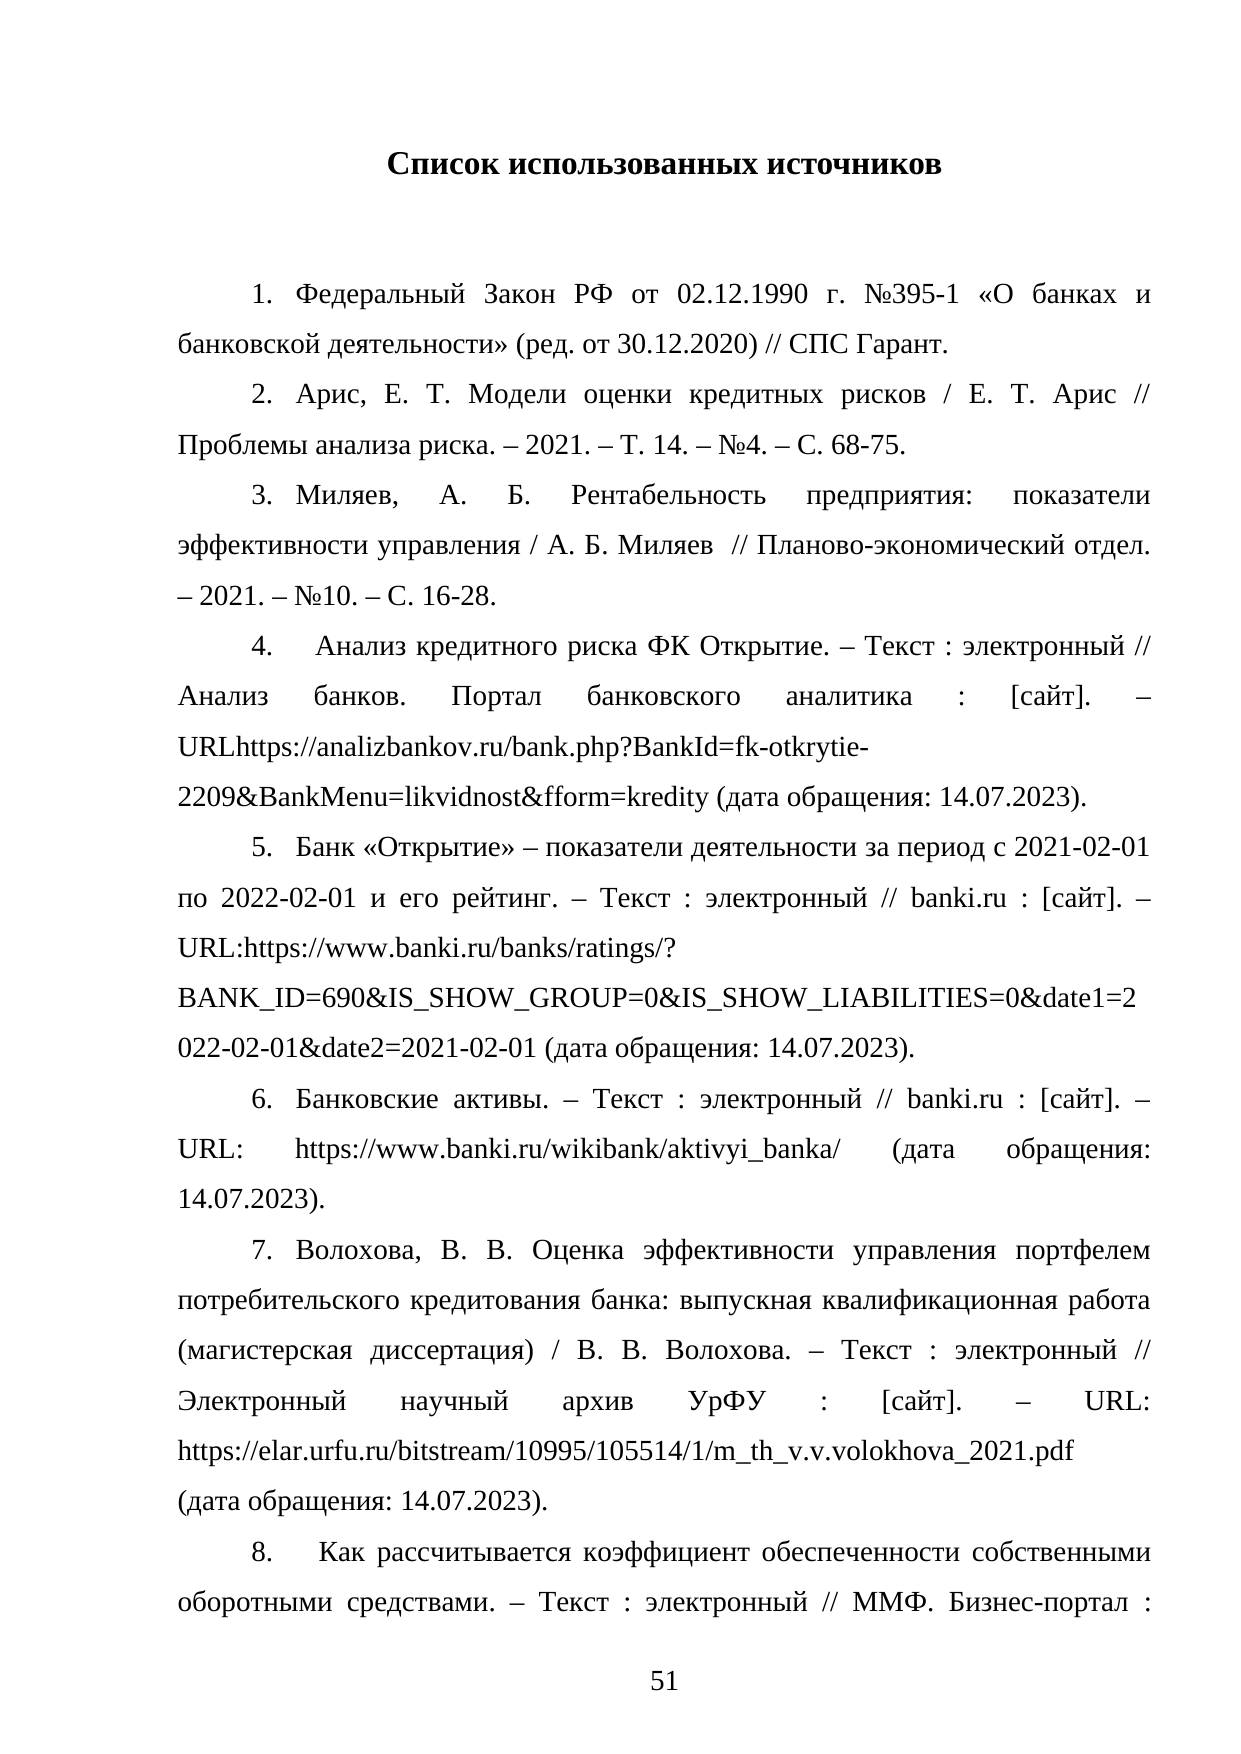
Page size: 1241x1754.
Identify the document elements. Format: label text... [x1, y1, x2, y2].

list Банк «Открытие» – показатели деятельности за период c 2021-02-01 по 2022-02-01 и его рейтинг. – Текст : электронный // banki.ru : [сайт]. – URL:https://www.banki.ru/banks/ratings/?BANK_ID=690&IS_SHOW_GROUP=0&IS_SHOW_LIABILITIES=0&date1=2022-02-01&date2=2021-02-01 (дата обращения: 14.07.2023). [177, 829, 1152, 1064]
text Список использованных источников [177, 143, 1152, 181]
list Анализ кредитного риска ФК Открытие. – Текст : электронный // Анализ банков. Портал банковского аналитика : [сайт]. – URLhttps://analizbankov.ru/bank.php?BankId=fk-otkrytie-2209&BankMenu=likvidnost&fform=kredity (дата обращения: 14.07.2023). [177, 628, 1152, 813]
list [177, 1534, 1152, 1618]
list Миляев, А. Б. Рентабельность предприятия: показатели эффективности управления / А. Б. Миляев // Планово-экономический отдел. – 2021. – №10. – С. 16-28. [177, 477, 1152, 611]
list Банковские активы. – Текст : электронный // banki.ru : [сайт]. – URL: https://www.banki.ru/wikibank/aktivyi_banka/ (дата обращения: 14.07.2023). [177, 1081, 1152, 1215]
list Волохова, В. В. Оценка эффективности управления портфелем потребительского кредитования банка: выпускная квалификационная работа (магистерская диссертация) / В. В. Волохова. – Текст : электронный // Электронный научный архив УрФУ : [сайт]. – URL: https://elar.urfu.ru/bitstream/10995/105514/1/m_th_v.v.volokhova_2021.pdf (дата обращения: 14.07.2023). [177, 1232, 1152, 1517]
list Арис, Е. Т. Модели оценки кредитных рисков / Е. Т. Арис // Проблемы анализа риска. – 2021. – Т. 14. – №4. – С. 68-75. [177, 377, 1152, 460]
list Федеральный Закон РФ от 02.12.1990 г. №395-1 «О банках и банковской деятельности» (ред. от 30.12.2020) // СПС Гарант. [177, 276, 1152, 360]
